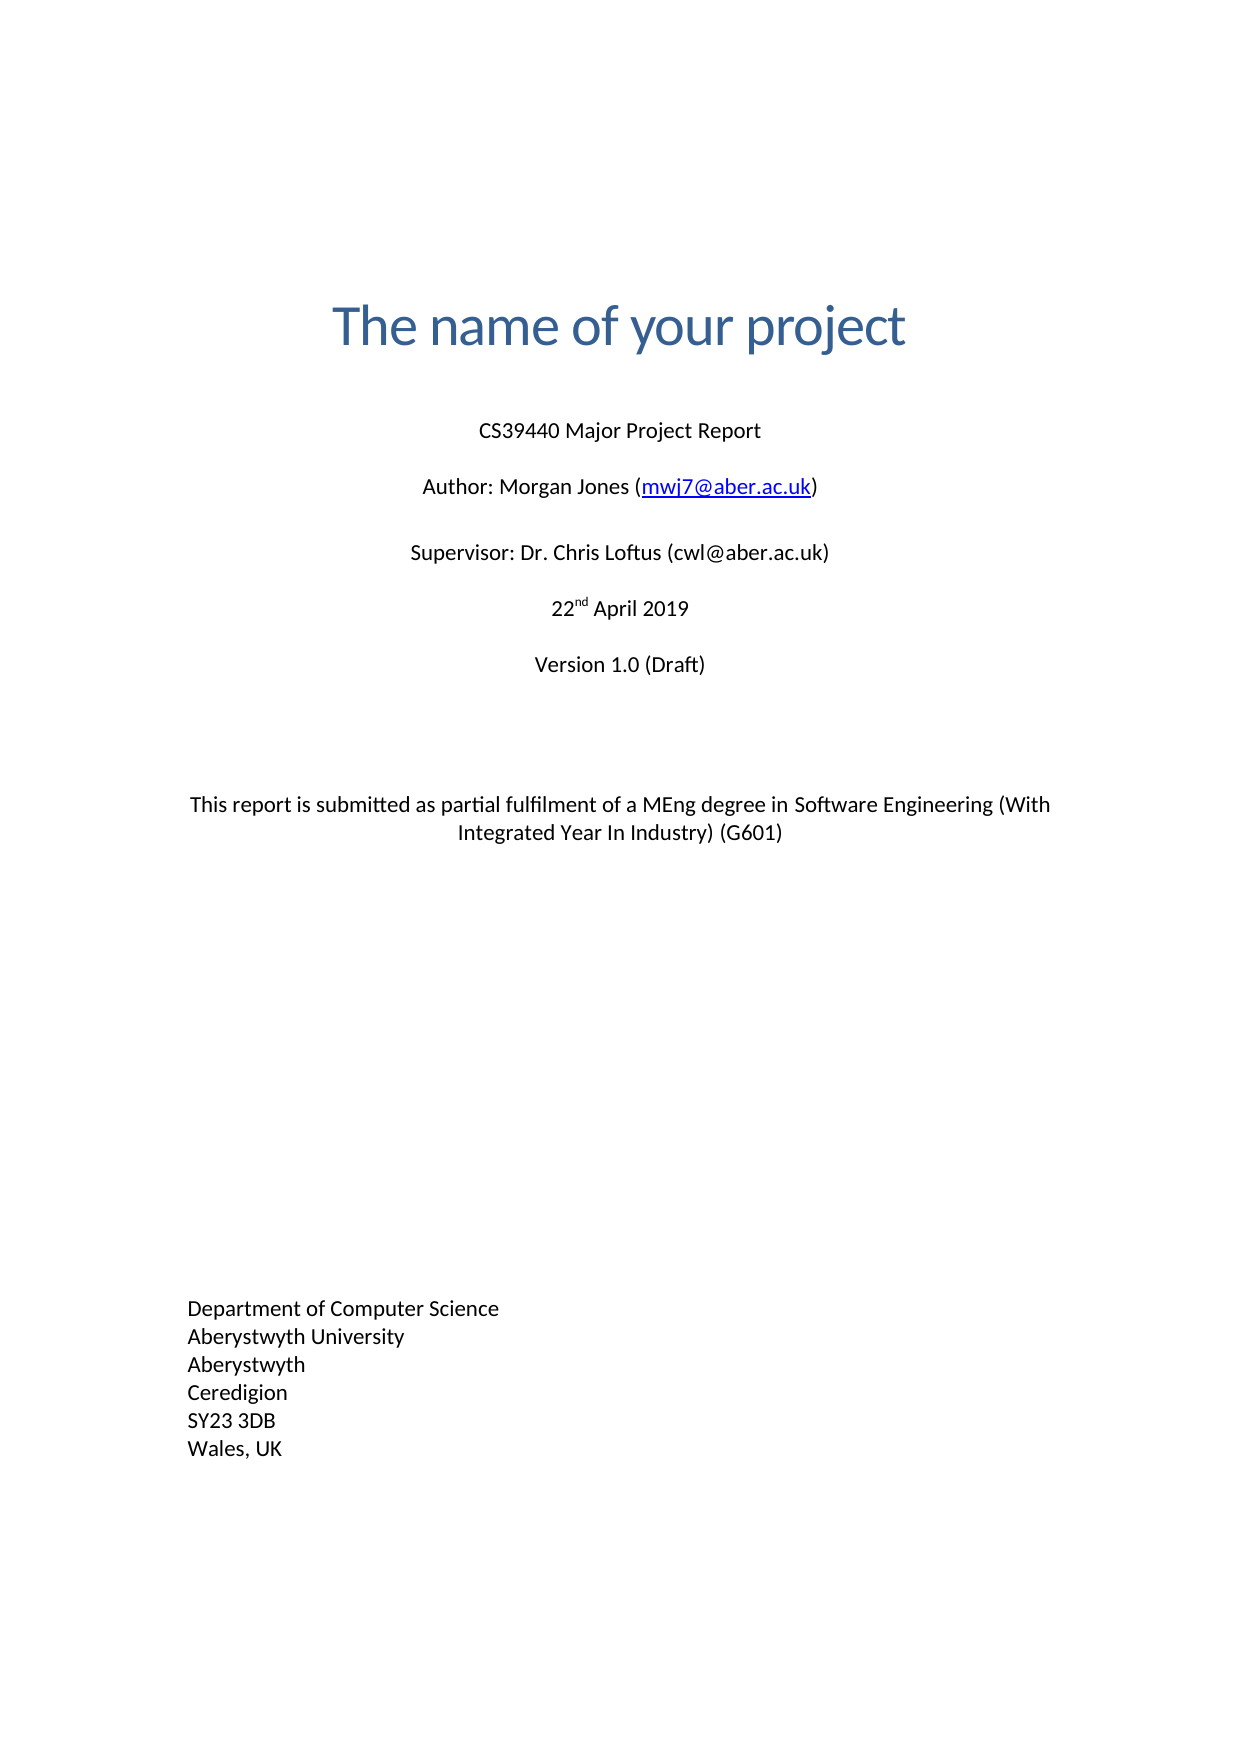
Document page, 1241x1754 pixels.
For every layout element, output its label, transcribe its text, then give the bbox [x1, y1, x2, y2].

text Version 1.0 (Draft) [187, 650, 1053, 678]
text Ceredigion [187, 1378, 1053, 1406]
text Author: Morgan Jones (mwj7@aber.ac.uk) [187, 472, 1053, 500]
text This report is submitted as partial fulfilment of a MEng degree in Software Engineering (With Integrated Year In Industry) (G601) [187, 790, 1053, 846]
text Supervisor: Dr. Chris Loftus (cwl@aber.ac.uk) [187, 538, 1053, 566]
text SY23 3DB [187, 1406, 1053, 1434]
text CS39440 Major Project Report [187, 416, 1053, 444]
text Aberystwyth [187, 1350, 1053, 1378]
text Department of Computer Science [187, 1294, 1053, 1322]
text 22nd April 2019 [187, 594, 1053, 622]
title The name of your project [187, 289, 1053, 360]
text Aberystwyth University [187, 1322, 1053, 1350]
text Wales, UK [187, 1434, 1053, 1462]
